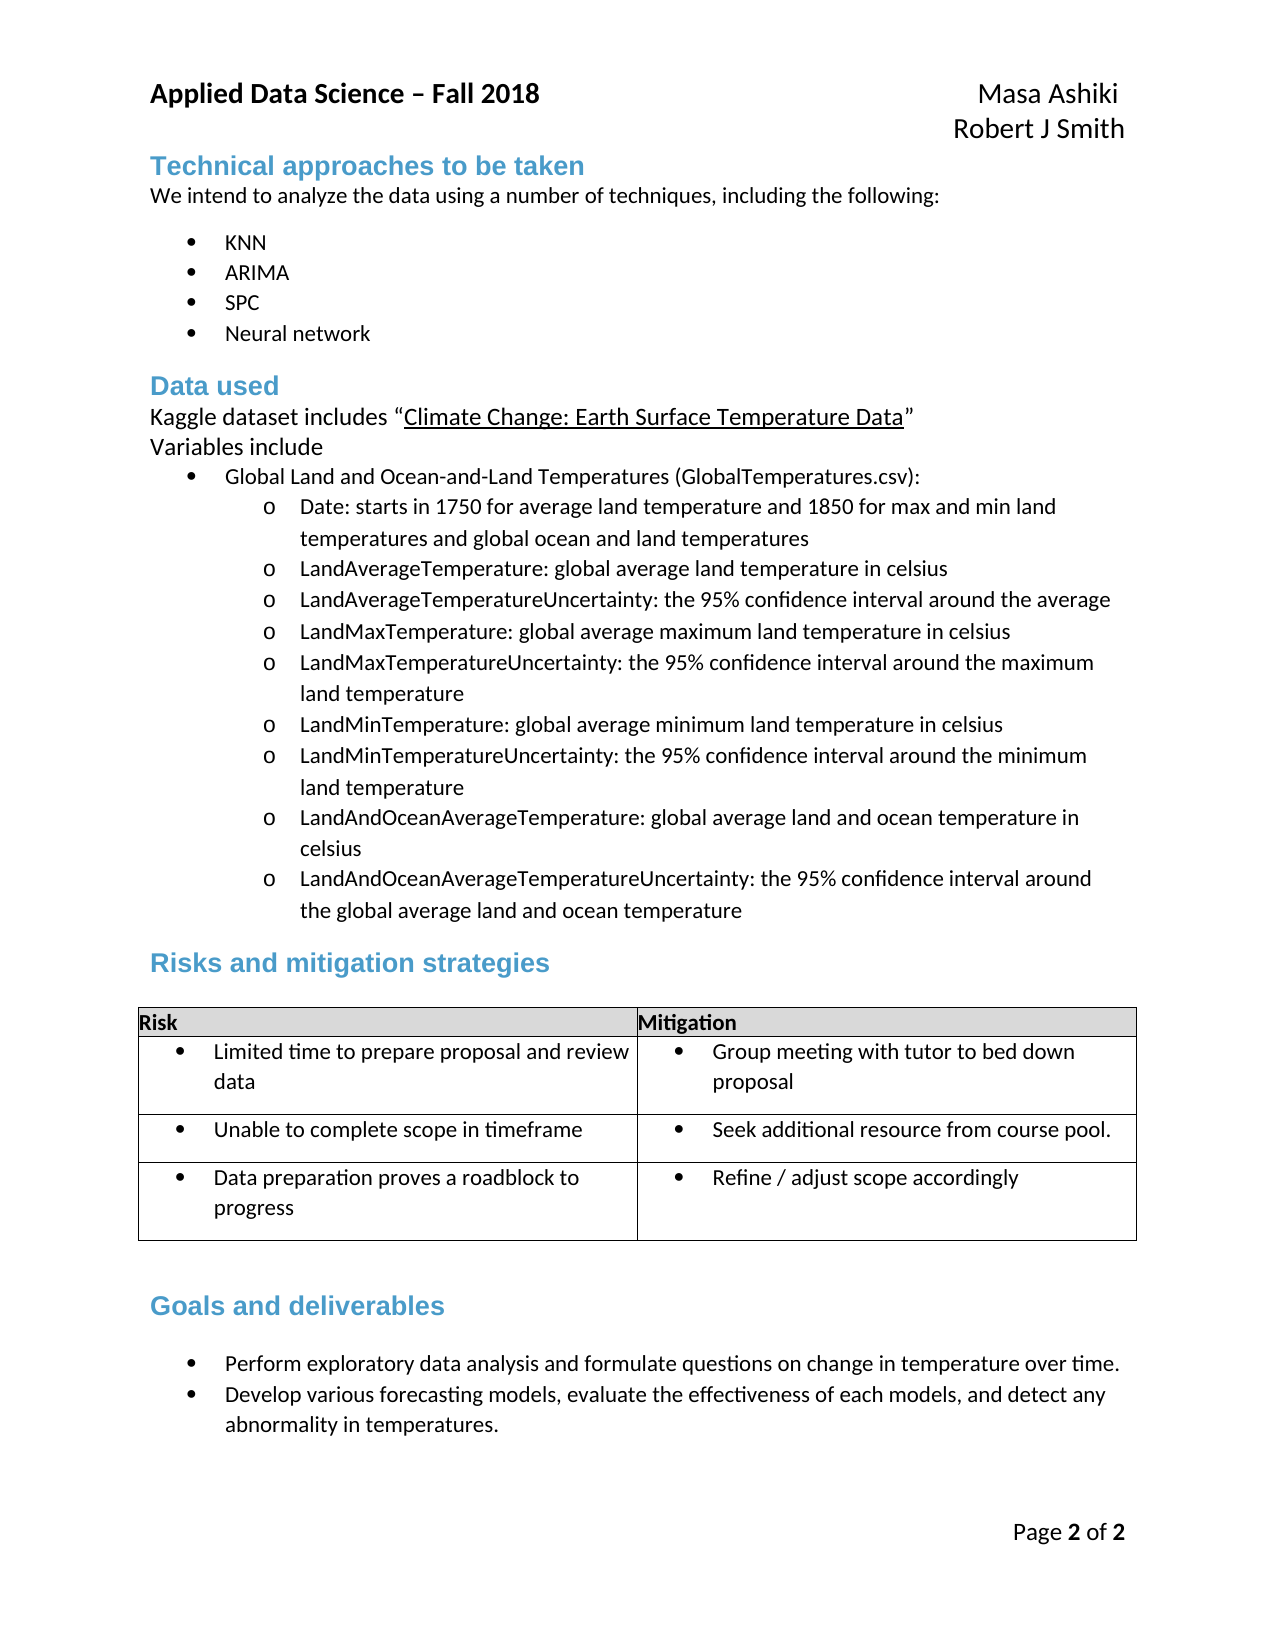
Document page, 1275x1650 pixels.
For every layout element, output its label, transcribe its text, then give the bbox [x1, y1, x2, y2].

subtitle Technical approaches to be taken [150, 150, 1125, 181]
table_header Risk [139, 1008, 637, 1036]
list Neural network [187, 319, 1125, 347]
list LandMinTemperature: global average minimum land temperature in celsius [262, 710, 1125, 739]
table_cell Limited time to prepare proposal and review data [139, 1037, 637, 1114]
list LandAverageTemperature: global average land temperature in celsius [262, 554, 1125, 583]
list Date: starts in 1750 for average land temperature and 1850 for max and min land temperatures and global ocean and land temperatures [262, 492, 1125, 552]
list SPC [187, 288, 1125, 317]
table_cell Refine / adjust scope accordingly [638, 1163, 1136, 1240]
subtitle Risks and mitigation strategies [150, 947, 1125, 978]
table_header Mitigation [638, 1008, 1136, 1036]
list Develop various forecasting models, evaluate the effectiveness of each models, and detect any abnormality in temperatures. [187, 1380, 1125, 1438]
list LandAverageTemperatureUncertainty: the 95% confidence interval around the average [262, 585, 1125, 614]
list Perform exploratory data analysis and formulate questions on change in temperature over time. [187, 1349, 1125, 1378]
list ARIMA [187, 258, 1125, 286]
subtitle Data used [150, 370, 1125, 401]
text Kaggle dataset includes “Climate Change: Earth Surface Temperature Data” [150, 401, 1125, 432]
text Variables include [150, 432, 1125, 462]
list KNN [187, 228, 1125, 256]
list LandMinTemperatureUncertainty: the 95% confidence interval around the minimum land temperature [262, 741, 1125, 801]
text We intend to analyze the data using a number of techniques, including the following: [150, 181, 1125, 209]
table_cell Group meeting with tutor to bed down proposal [638, 1037, 1136, 1114]
list LandMaxTemperature: global average maximum land temperature in celsius [262, 617, 1125, 646]
list LandAndOceanAverageTemperature: global average land and ocean temperature in celsius [262, 803, 1125, 862]
list LandMaxTemperatureUncertainty: the 95% confidence interval around the maximum land temperature [262, 648, 1125, 708]
table_cell Data preparation proves a roadblock to progress [139, 1163, 637, 1240]
list LandAndOceanAverageTemperatureUncertainty: the 95% confidence interval around the global average land and ocean temperature [262, 864, 1125, 924]
table_cell Unable to complete scope in timeframe [139, 1115, 637, 1162]
subtitle Goals and deliverables [150, 1290, 1125, 1322]
list Global Land and Ocean-and-Land Temperatures (GlobalTemperatures.csv): [187, 462, 1125, 490]
table_cell Seek additional resource from course pool. [638, 1115, 1136, 1162]
